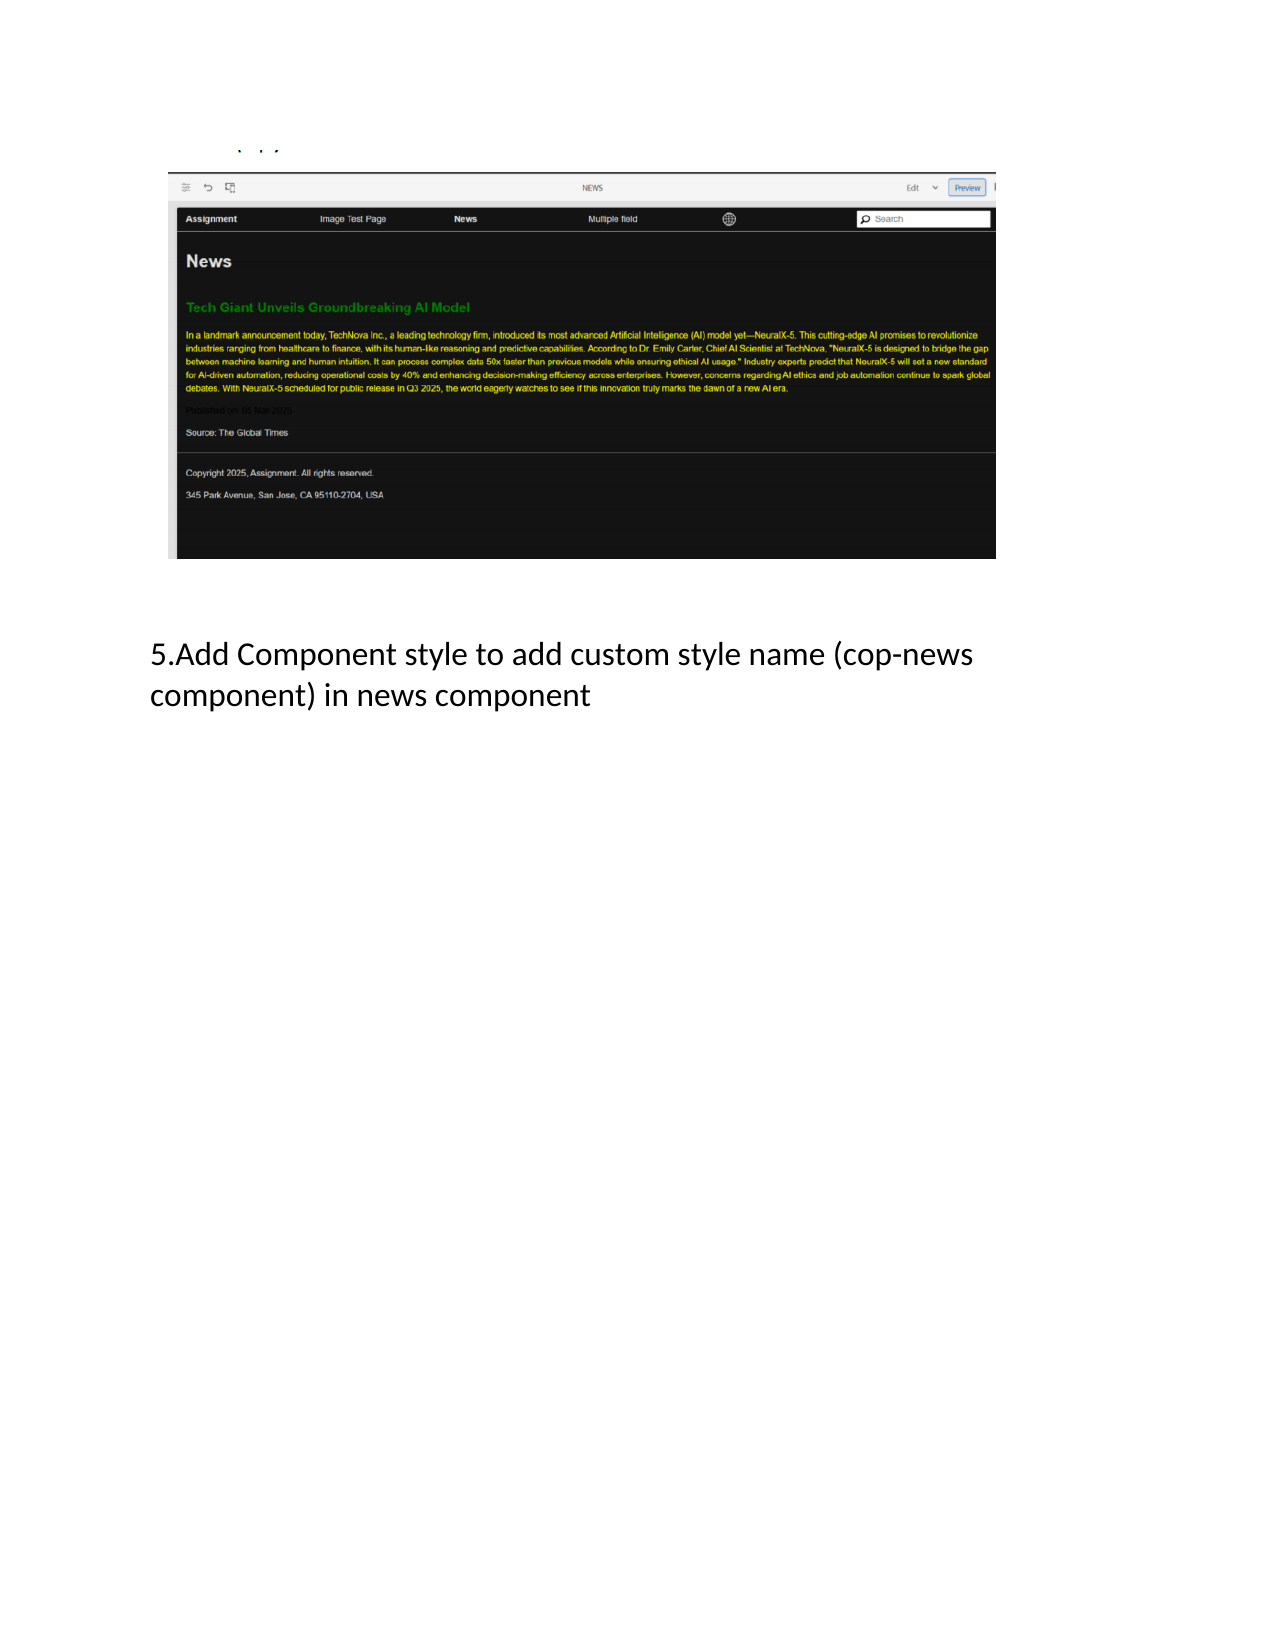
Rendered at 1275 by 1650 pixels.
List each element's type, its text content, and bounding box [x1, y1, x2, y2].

picture [150, 150, 1125, 633]
text component) in news component [150, 674, 1125, 714]
text 5.Add Component style to add custom style name (cop-news [150, 633, 1125, 674]
